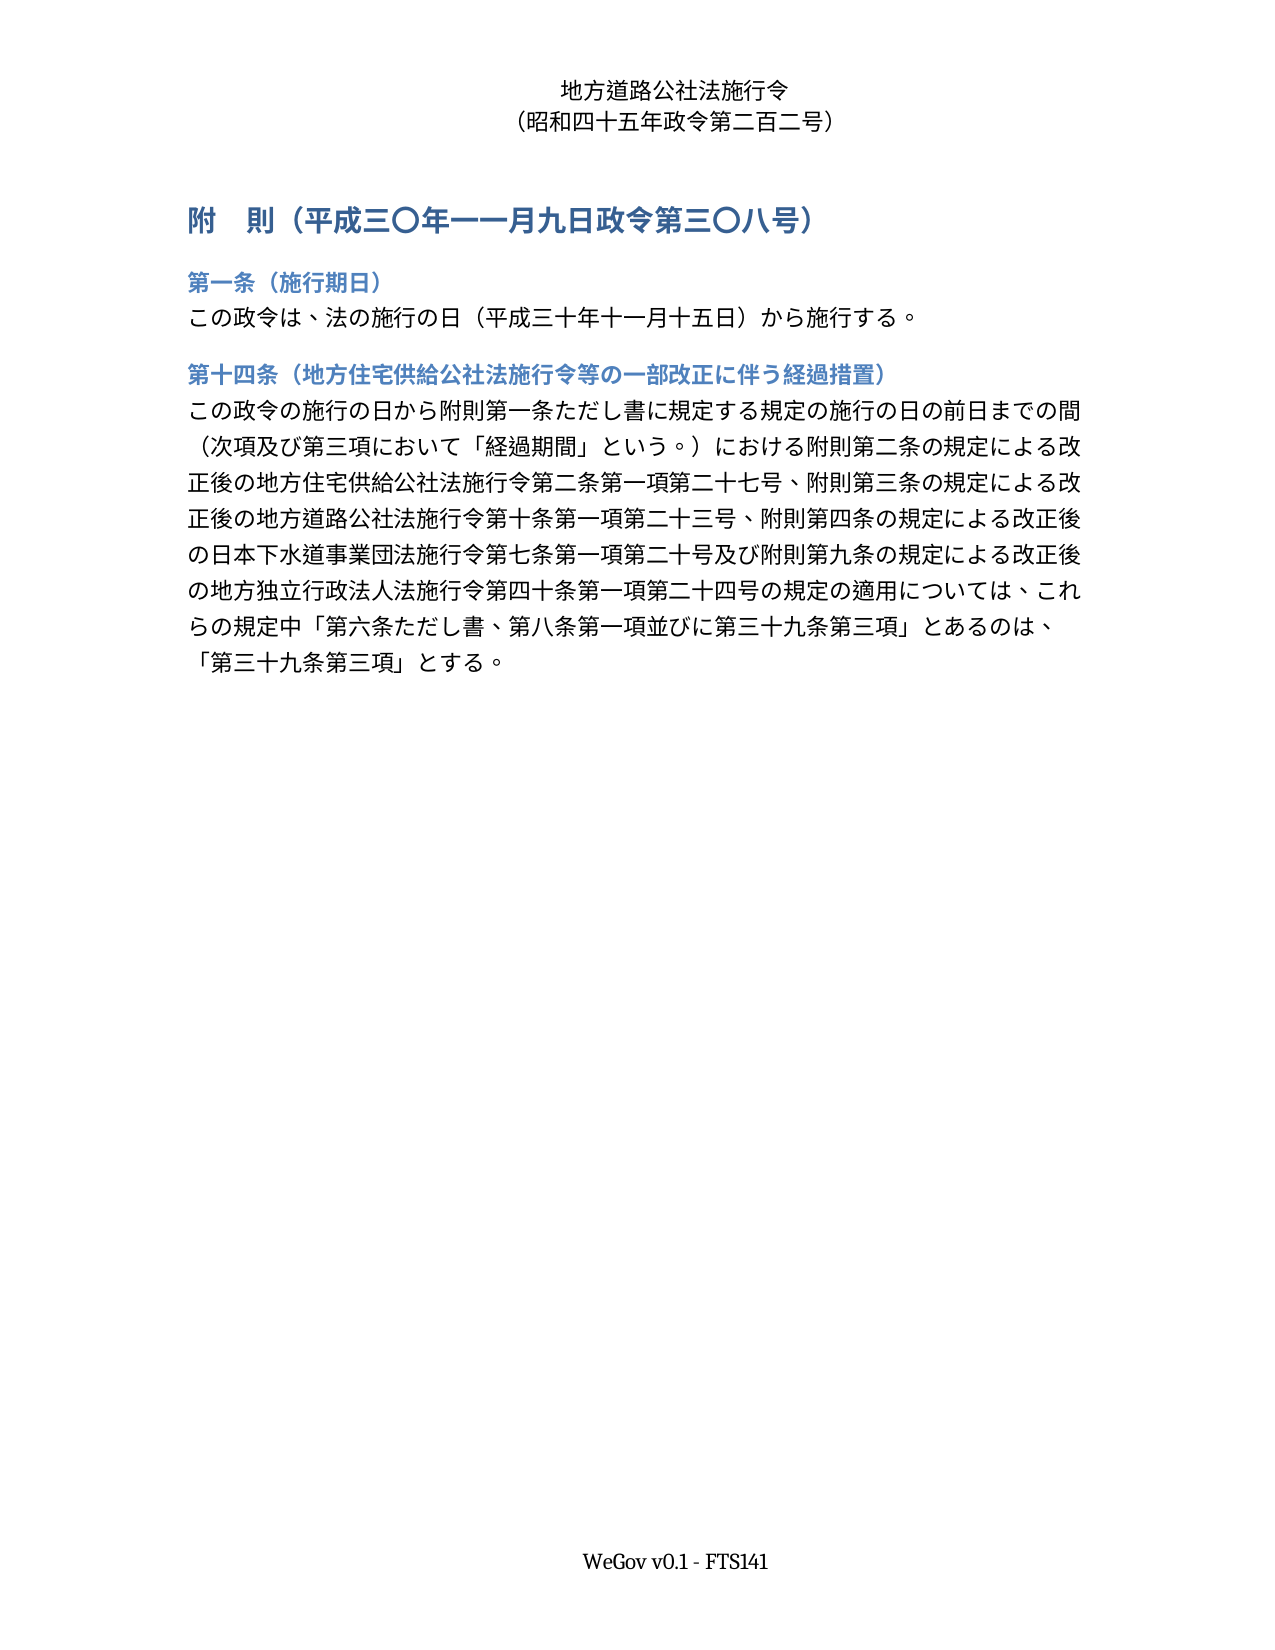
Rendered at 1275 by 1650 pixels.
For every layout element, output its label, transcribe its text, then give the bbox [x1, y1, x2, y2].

subtitle 第十四条（地方住宅供給公社法施行令等の一部改正に伴う経過措置） [187, 359, 1087, 390]
subtitle 第一条（施行期日） [187, 266, 1087, 298]
text この政令の施行の日から附則第一条ただし書に規定する規定の施行の日の前日までの間（次項及び第三項において「経過期間」という。）における附則第二条の規定による改正後の地方住宅供給公社法施行令第二条第一項第二十七号、附則第三条の規定による改正後の地方道路公社法施行令第十条第一項第二十三号、附則第四条の規定による改正後の日本下水道事業団法施行令第七条第一項第二十号及び附則第九条の規定による改正後の地方独立行政法人法施行令第四十条第一項第二十四号の規定の適用については、これらの規定中「第六条ただし書、第八条第一項並びに第三十九条第三項」とあるのは、「第三十九条第三項」とする。 [187, 395, 1087, 678]
text この政令は、法の施行の日（平成三十年十一月十五日）から施行する。 [187, 302, 1087, 334]
subtitle 附 則（平成三〇年一一月九日政令第三〇八号） [187, 200, 1087, 240]
